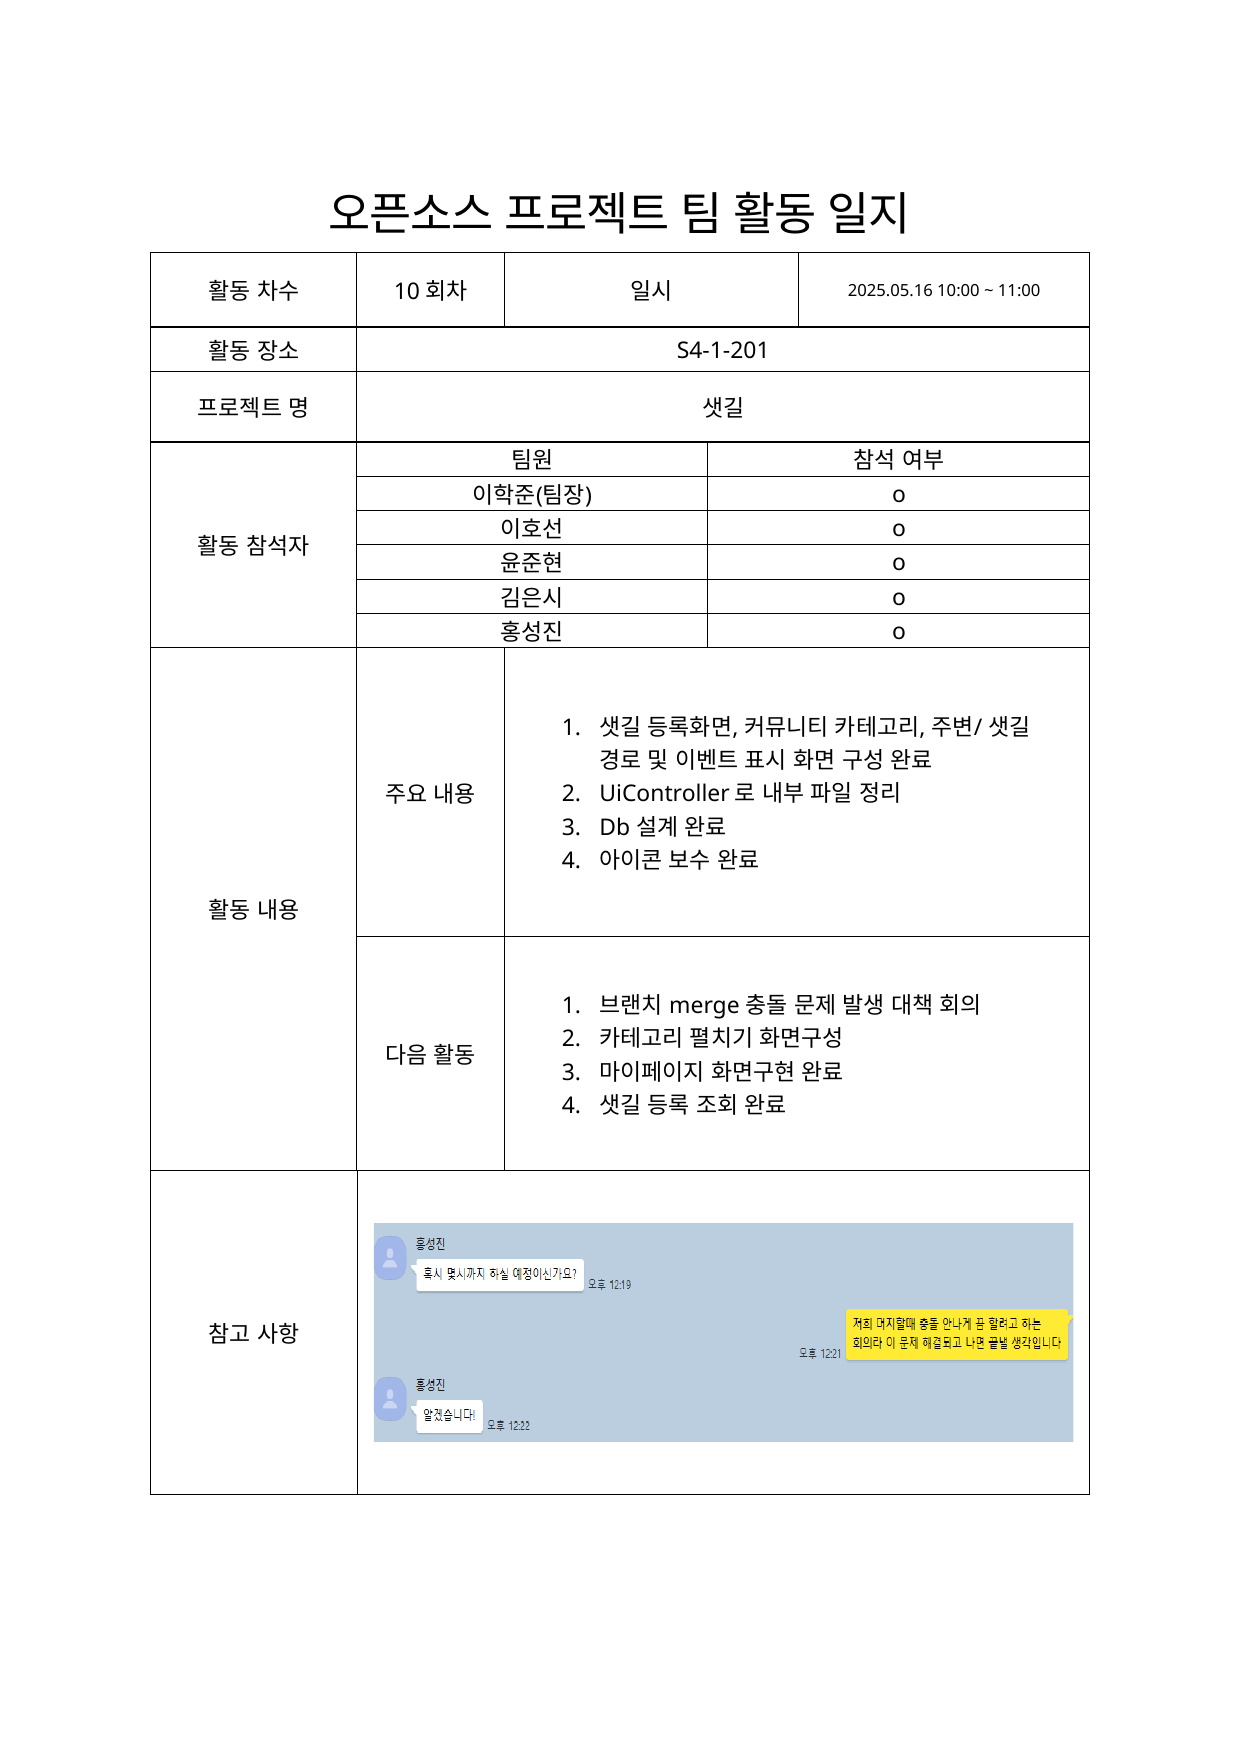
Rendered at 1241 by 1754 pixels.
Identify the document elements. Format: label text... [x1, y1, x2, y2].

table_header 활동 차수 [151, 253, 356, 326]
table_cell o [708, 511, 1089, 544]
table_header 10 회차 [357, 253, 504, 326]
table_cell o [708, 580, 1089, 613]
table_cell 이호선 [357, 511, 707, 544]
table_cell 활동 내용 [151, 648, 356, 1170]
table_cell 김은시 [357, 580, 707, 613]
table_cell [358, 1171, 1089, 1494]
table_cell 샛길 등록화면, 커뮤니티 카테고리, 주변/ 샛길 경로 및 이벤트 표시 화면 구성 완료 UiController로 내부 파일 정리 Db 설계 완료 아이콘 보수 완료 [505, 648, 1089, 936]
table_cell 홍성진 [357, 614, 707, 647]
table_cell 팀원 [357, 443, 707, 476]
table_cell 프로젝트 명 [151, 372, 356, 441]
table_cell 다음 활동 [357, 937, 504, 1170]
table_cell o [708, 545, 1089, 578]
table_cell 샛길 [357, 372, 1089, 441]
table_cell 이학준(팀장) [357, 477, 707, 510]
table_cell 윤준현 [357, 545, 707, 578]
table_cell S4-1-201 [357, 328, 1089, 371]
table_cell 브랜치 merge 충돌 문제 발생 대책 회의 카테고리 펼치기 화면구성 마이페이지 화면구현 완료 샛길 등록 조회 완료 [505, 937, 1089, 1170]
table_cell o [708, 614, 1089, 647]
title 오픈소스 프로젝트 팀 활동 일지 [150, 177, 1090, 243]
table_cell 주요 내용 [357, 648, 504, 936]
table_cell 활동 장소 [151, 328, 356, 371]
table_cell 활동 참석자 [151, 443, 356, 647]
table_header 2025.05.16 10:00 ~ 11:00 [799, 253, 1089, 326]
picture [373, 1223, 1074, 1442]
table_header 일시 [505, 253, 798, 326]
table_cell 참고 사항 [151, 1171, 357, 1494]
table_cell 참석 여부 [708, 443, 1089, 476]
table_cell o [708, 477, 1089, 510]
